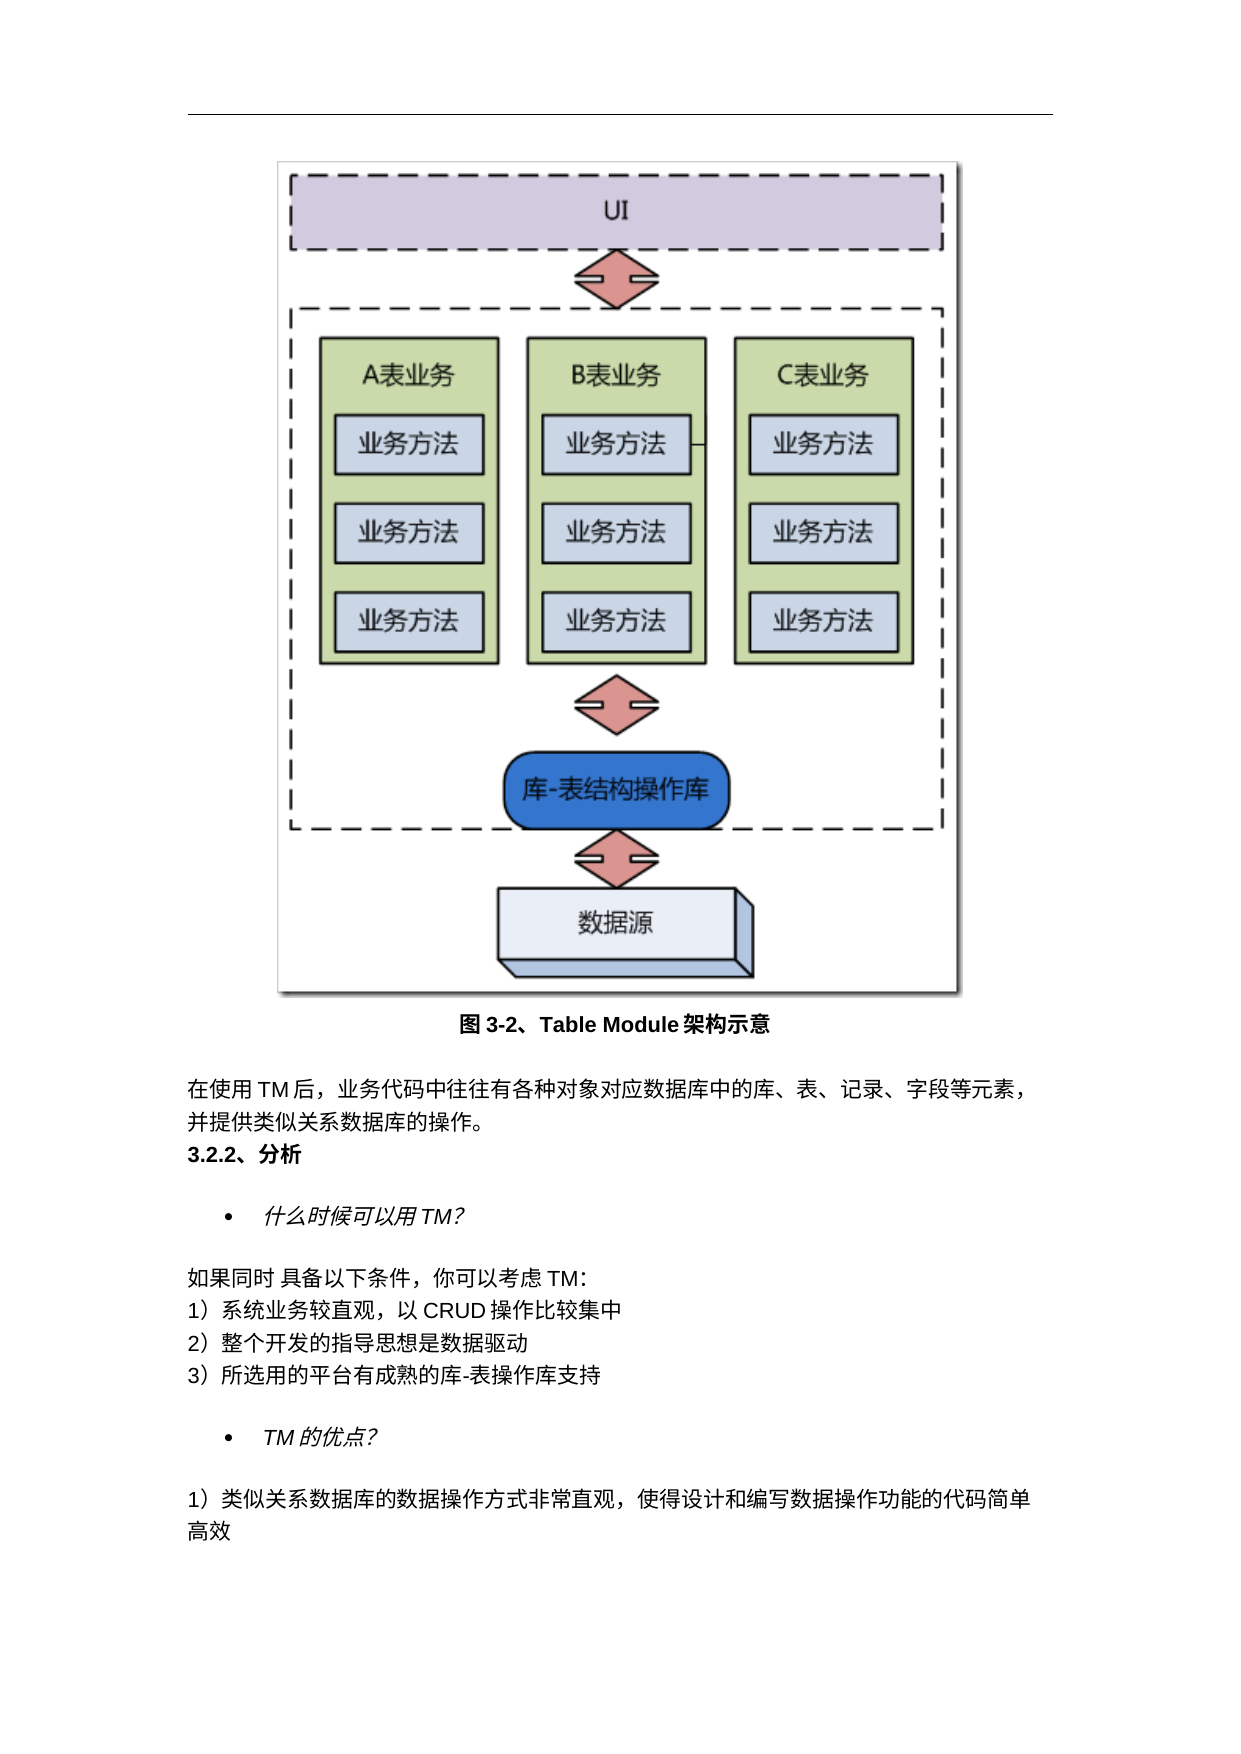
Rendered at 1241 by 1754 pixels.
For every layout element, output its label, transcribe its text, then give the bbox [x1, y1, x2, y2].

text 3.2.2、分析 [187, 1137, 1053, 1169]
text 如果同时 具备以下条件，你可以考虑TM： [187, 1260, 1053, 1293]
text 3）所选用的平台有成熟的库-表操作库支持 [187, 1358, 1053, 1390]
text 在使用TM后，业务代码中往往有各种对象对应数据库中的库、表、记录、字段等元素，并提供类似关系数据库的操作。 [187, 1072, 1053, 1137]
picture [277, 161, 963, 998]
list 什么时候可以用TM？ [225, 1199, 1053, 1231]
list TM的优点？ [225, 1419, 1053, 1452]
text 2）整个开发的指导思想是数据驱动 [187, 1325, 1053, 1358]
text 图3-2、Table Module架构示意 [187, 1007, 1053, 1039]
text 1）类似关系数据库的数据操作方式非常直观，使得设计和编写数据操作功能的代码简单高效 [187, 1481, 1053, 1546]
text 1）系统业务较直观，以CRUD操作比较集中 [187, 1293, 1053, 1325]
